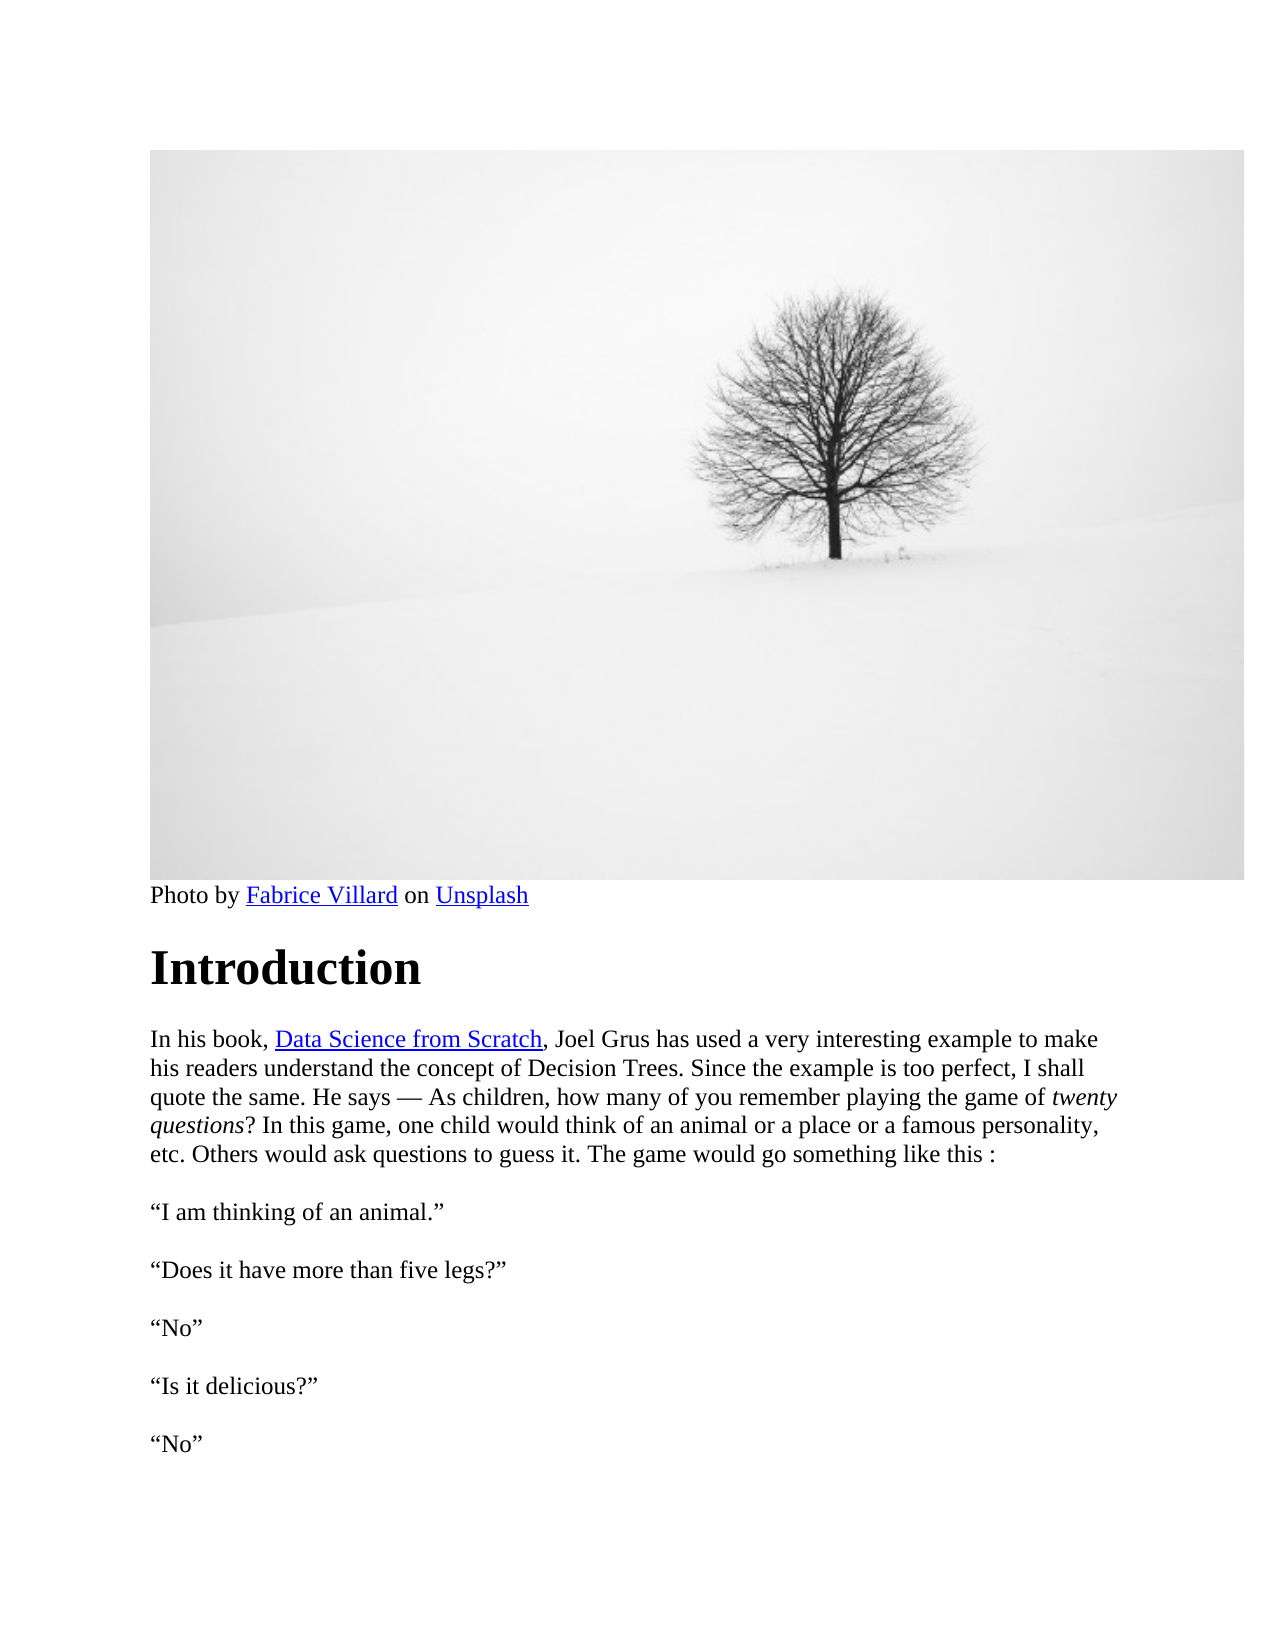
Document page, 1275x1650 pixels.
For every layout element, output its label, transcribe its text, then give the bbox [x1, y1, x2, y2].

text “No” [150, 1429, 1125, 1458]
text In his book, Data Science from Scratch, Joel Grus has used a very interesting example to make his readers understand the concept of Decision Trees. Since the example is too perfect, I shall quote the same. He says — As children, how many of you remember playing the game of twenty questions? In this game, one child would think of an animal or a place or a famous personality, etc. Others would ask questions to guess it. The game would go something like this : [150, 1024, 1125, 1168]
picture [150, 150, 1245, 880]
text “I am thinking of an animal.” [150, 1197, 1125, 1226]
text “No” [150, 1313, 1125, 1342]
text “Is it delicious?” [150, 1371, 1125, 1400]
text Photo by Fabrice Villard on Unsplash [150, 880, 1125, 908]
text Introduction [150, 938, 1125, 995]
text “Does it have more than five legs?” [150, 1255, 1125, 1284]
